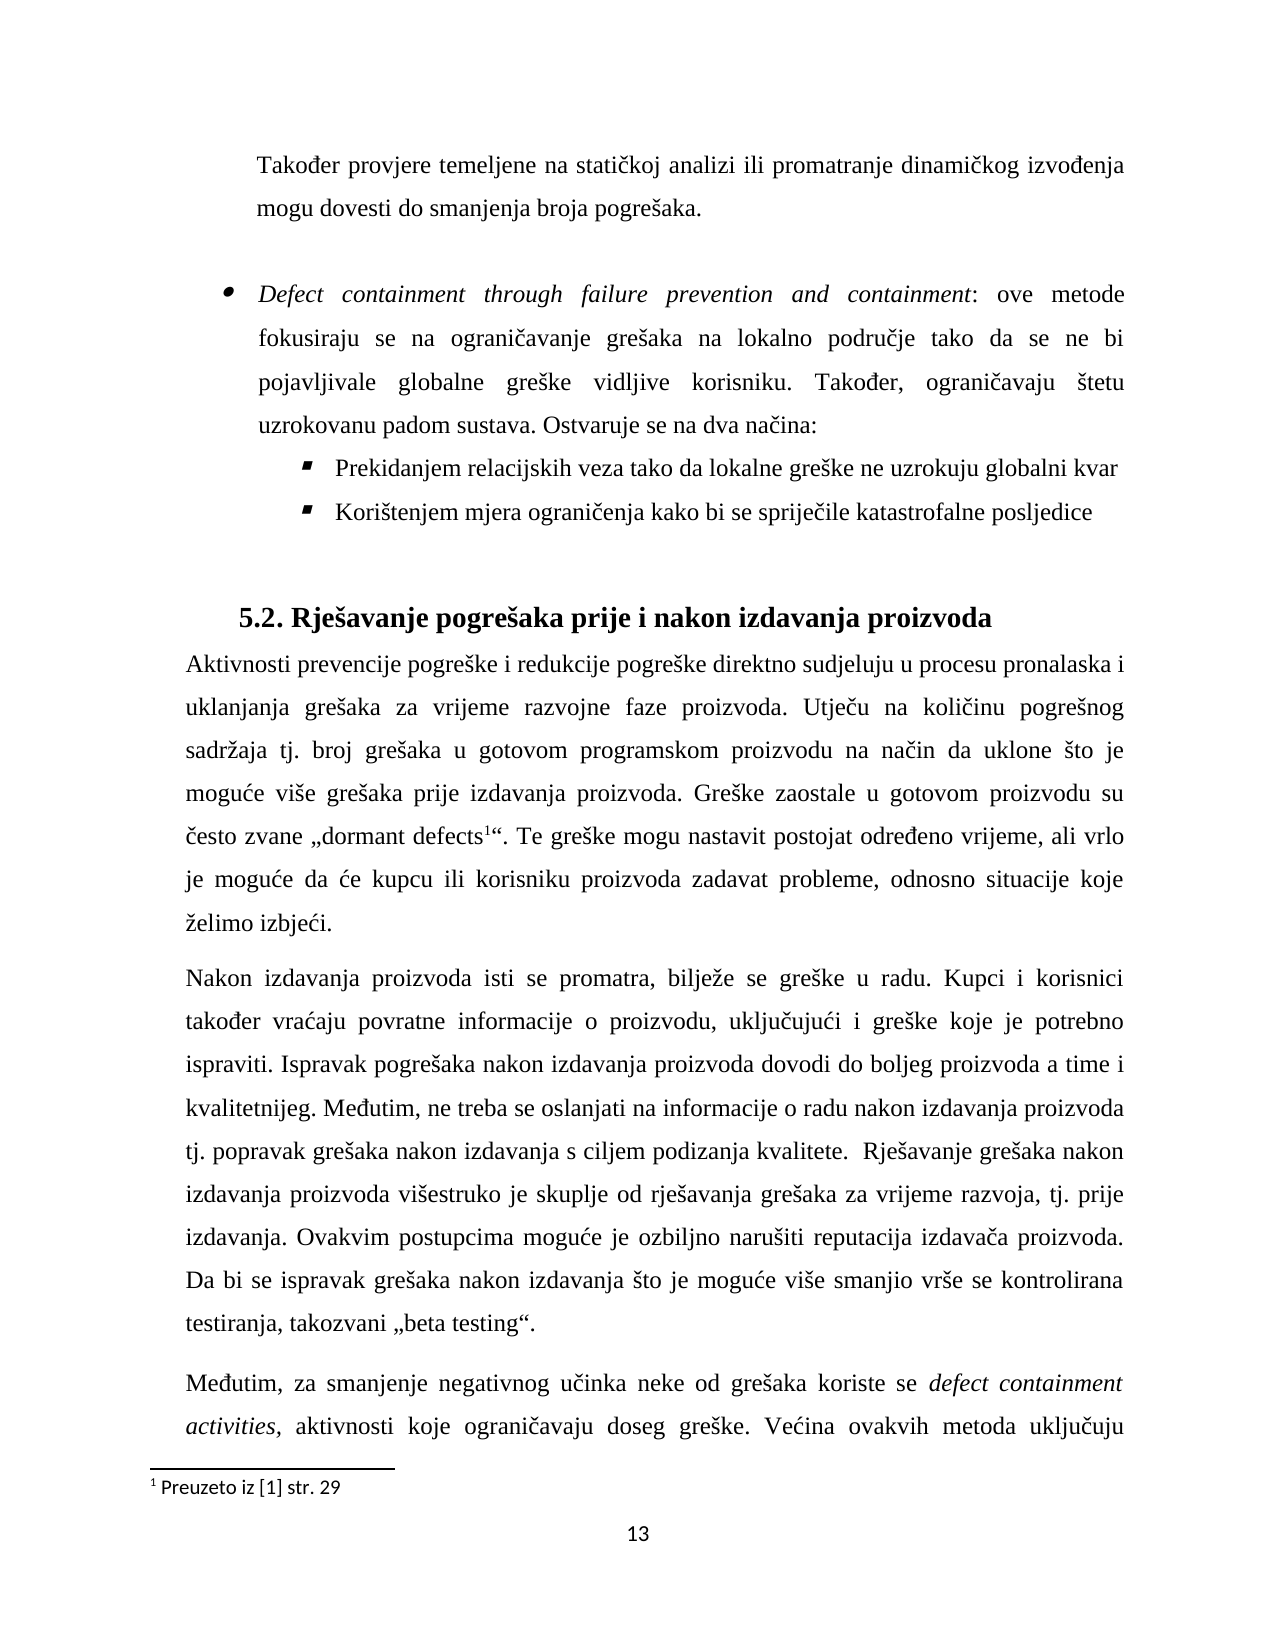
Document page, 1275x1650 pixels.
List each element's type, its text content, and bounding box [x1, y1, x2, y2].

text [185, 1368, 1125, 1440]
list Također provjere temeljene na statičkoj analizi ili promatranje dinamičkog izvođenja mogu dovesti do smanjenja broja pogrešaka. [256, 150, 1125, 222]
list Prekidanjem relacijskih veza tako da lokalne greške ne uzrokuju globalni kvar [298, 453, 1125, 482]
text Aktivnosti prevencije pogreške i redukcije pogreške direktno sudjeluju u procesu pronalaska i uklanjanja grešaka za vrijeme razvojne faze proizvoda. Utječu na količinu pogrešnog sadržaja tj. broj grešaka u gotovom programskom proizvodu na način da uklone što je moguće više grešaka prije izdavanja proizvoda. Greške zaostale u gotovom proizvodu su često zvane „dormant defects“. Te greške mogu nastavit postojat određeno vrijeme, ali vrlo je moguće da će kupcu ili korisniku proizvoda zadavat probleme, odnosno situacije koje želimo izbjeći. [185, 649, 1125, 936]
list Korištenjem mjera ograničenja kako bi se spriječile katastrofalne posljedice [298, 497, 1125, 527]
text Nakon izdavanja proizvoda isti se promatra, bilježe se greške u radu. Kupci i korisnici također vraćaju povratne informacije o proizvodu, uključujući i greške koje je potrebno ispraviti. Ispravak pogrešaka nakon izdavanja proizvoda dovodi do boljeg proizvoda a time i kvalitetnijeg. Međutim, ne treba se oslanjati na informacije o radu nakon izdavanja proizvoda tj. popravak grešaka nakon izdavanja s ciljem podizanja kvalitete. Rješavanje grešaka nakon izdavanja proizvoda višestruko je skuplje od rješavanja grešaka za vrijeme razvoja, tj. prije izdavanja. Ovakvim postupcima moguće je ozbiljno narušiti reputacija izdavača proizvoda. Da bi se ispravak grešaka nakon izdavanja što je moguće više smanjio vrše se kontrolirana testiranja, takozvani „beta testing“. [185, 963, 1125, 1337]
subtitle . Rješavanje pogrešaka prije i nakon izdavanja proizvoda [239, 600, 1125, 634]
list Defect containment through failure prevention and containment: ove metode fokusiraju se na ograničavanje grešaka na lokalno područje tako da se ne bi pojavljivale globalne greške vidljive korisniku. Također, ograničavaju štetu uzrokovanu padom sustava. Ostvaruje se na dva načina: [221, 279, 1125, 438]
